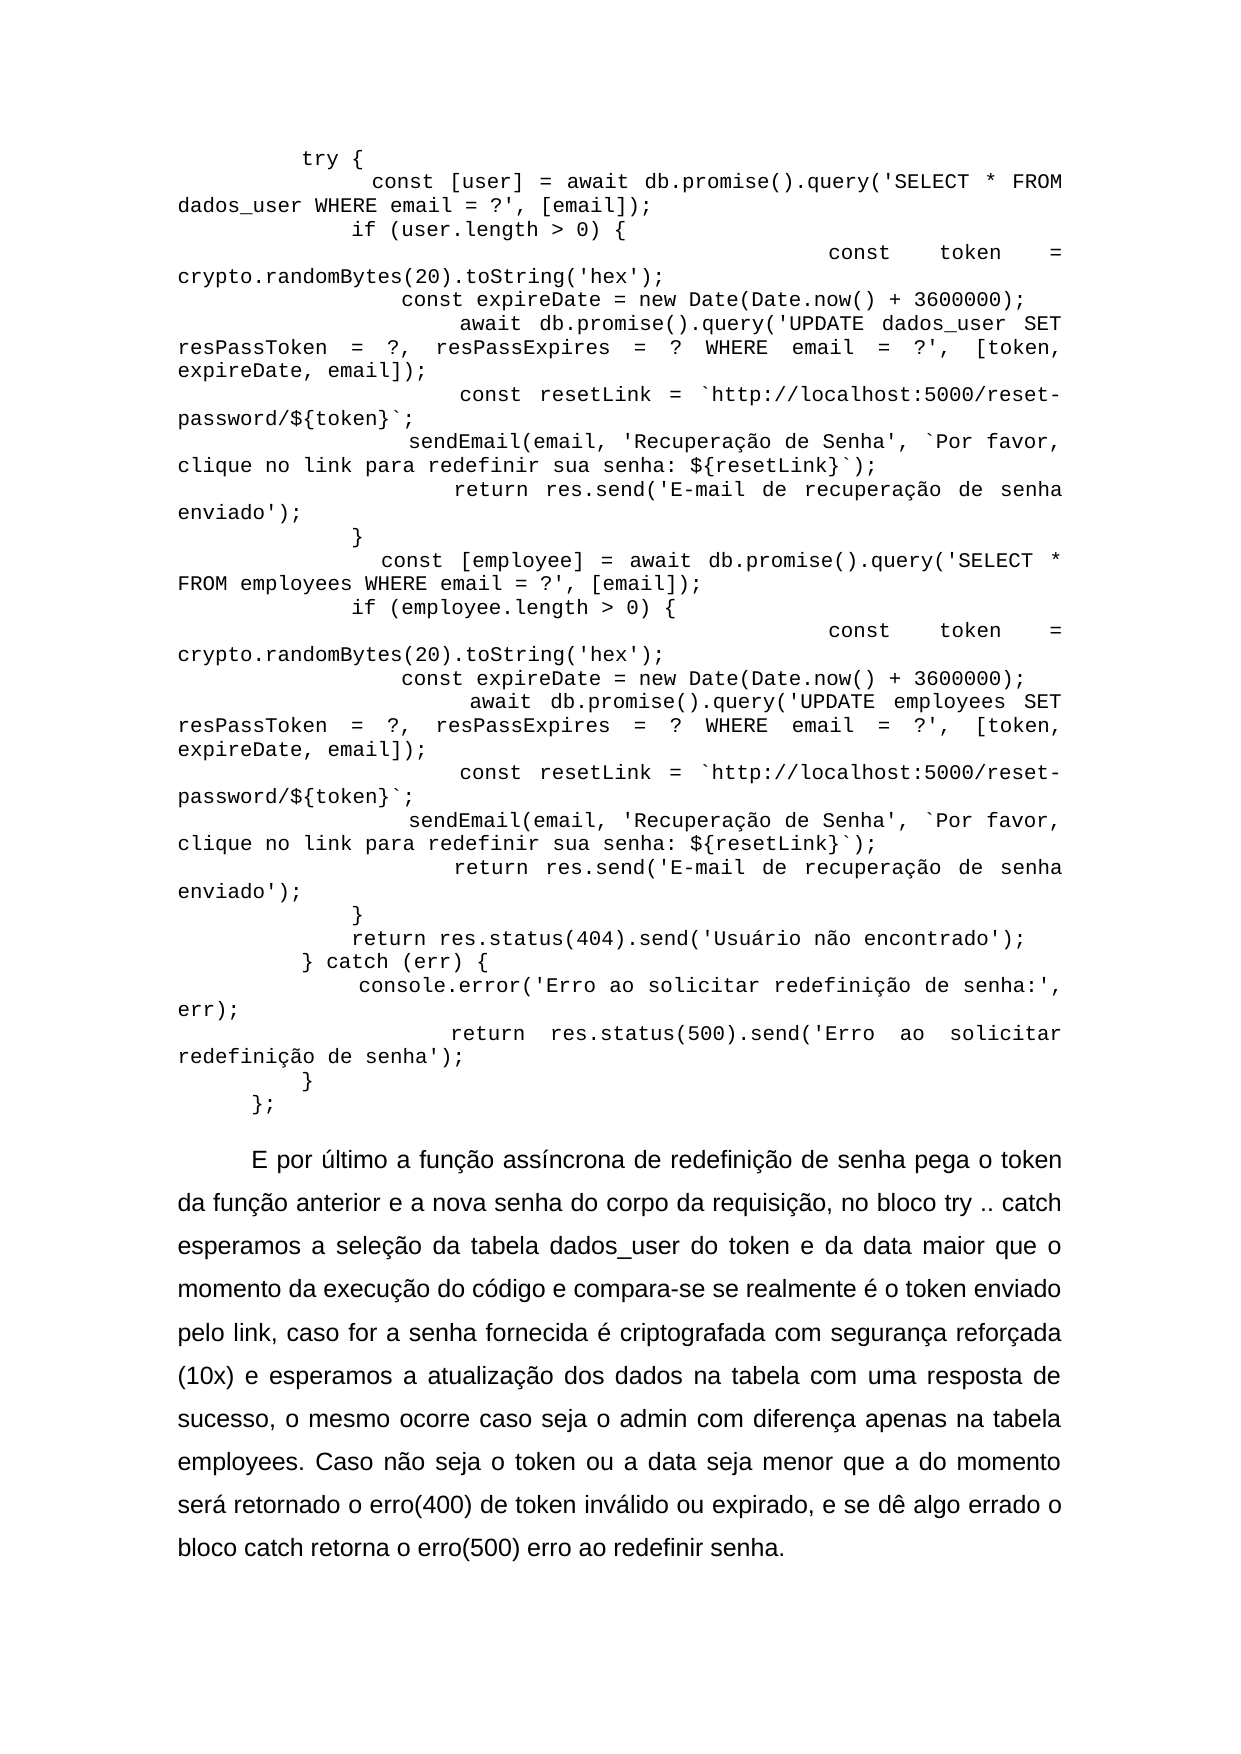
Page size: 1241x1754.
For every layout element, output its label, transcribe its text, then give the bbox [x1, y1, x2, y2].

text const [employee] = await db.promise().query('SELECT * FROM employees WHERE email = ?', [email]); [177, 549, 1063, 597]
text return res.send('E-mail de recuperação de senha enviado'); [177, 857, 1063, 904]
text } [177, 526, 1063, 549]
text const resetLink = `http://localhost:5000/reset-password/${token}`; [177, 762, 1063, 810]
text if (user.length > 0) { [177, 218, 1063, 242]
text return res.status(404).send('Usuário não encontrado'); [177, 928, 1063, 952]
text await db.promise().query('UPDATE employees SET resPassToken = ?, resPassExpires = ? WHERE email = ?', [token, expireDate, email]); [177, 691, 1063, 762]
text const token = crypto.randomBytes(20).toString('hex'); [177, 621, 1063, 668]
text const expireDate = new Date(Date.now() + 3600000); [177, 289, 1063, 313]
text sendEmail(email, 'Recuperação de Senha', `Por favor, clique no link para redefinir sua senha: ${resetLink}`); [177, 431, 1063, 479]
text try { [177, 148, 1063, 171]
text return res.status(500).send('Erro ao solicitar redefinição de senha'); [177, 1022, 1063, 1070]
text E por último a função assíncrona de redefinição de senha pega o token da função anterior e a nova senha do corpo da requisição, no bloco try .. catch esperamos a seleção da tabela dados_user do token e da data maior que o momento da execução do código e compara-se se realmente é o token enviado pelo link, caso for a senha fornecida é criptografada com segurança reforçada (10x) e esperamos a atualização dos dados na tabela com uma resposta de sucesso, o mesmo ocorre caso seja o admin com diferença apenas na tabela employees. Caso não seja o token ou a data seja menor que a do momento será retornado o erro(400) de token inválido ou expirado, e se dê algo errado o bloco catch retorna o erro(500) erro ao redefinir senha. [177, 1145, 1063, 1562]
text const resetLink = `http://localhost:5000/reset-password/${token}`; [177, 384, 1063, 431]
text const expireDate = new Date(Date.now() + 3600000); [177, 668, 1063, 691]
text await db.promise().query('UPDATE dados_user SET resPassToken = ?, resPassExpires = ? WHERE email = ?', [token, expireDate, email]); [177, 313, 1063, 384]
text } [177, 904, 1063, 928]
text const [user] = await db.promise().query('SELECT * FROM dados_user WHERE email = ?', [email]); [177, 171, 1063, 218]
text }; [177, 1093, 1063, 1145]
text sendEmail(email, 'Recuperação de Senha', `Por favor, clique no link para redefinir sua senha: ${resetLink}`); [177, 810, 1063, 857]
text } catch (err) { [177, 952, 1063, 975]
text console.error('Erro ao solicitar redefinição de senha:', err); [177, 975, 1063, 1022]
text } [177, 1070, 1063, 1093]
text if (employee.length > 0) { [177, 597, 1063, 621]
text const token = crypto.randomBytes(20).toString('hex'); [177, 242, 1063, 289]
text return res.send('E-mail de recuperação de senha enviado'); [177, 479, 1063, 526]
